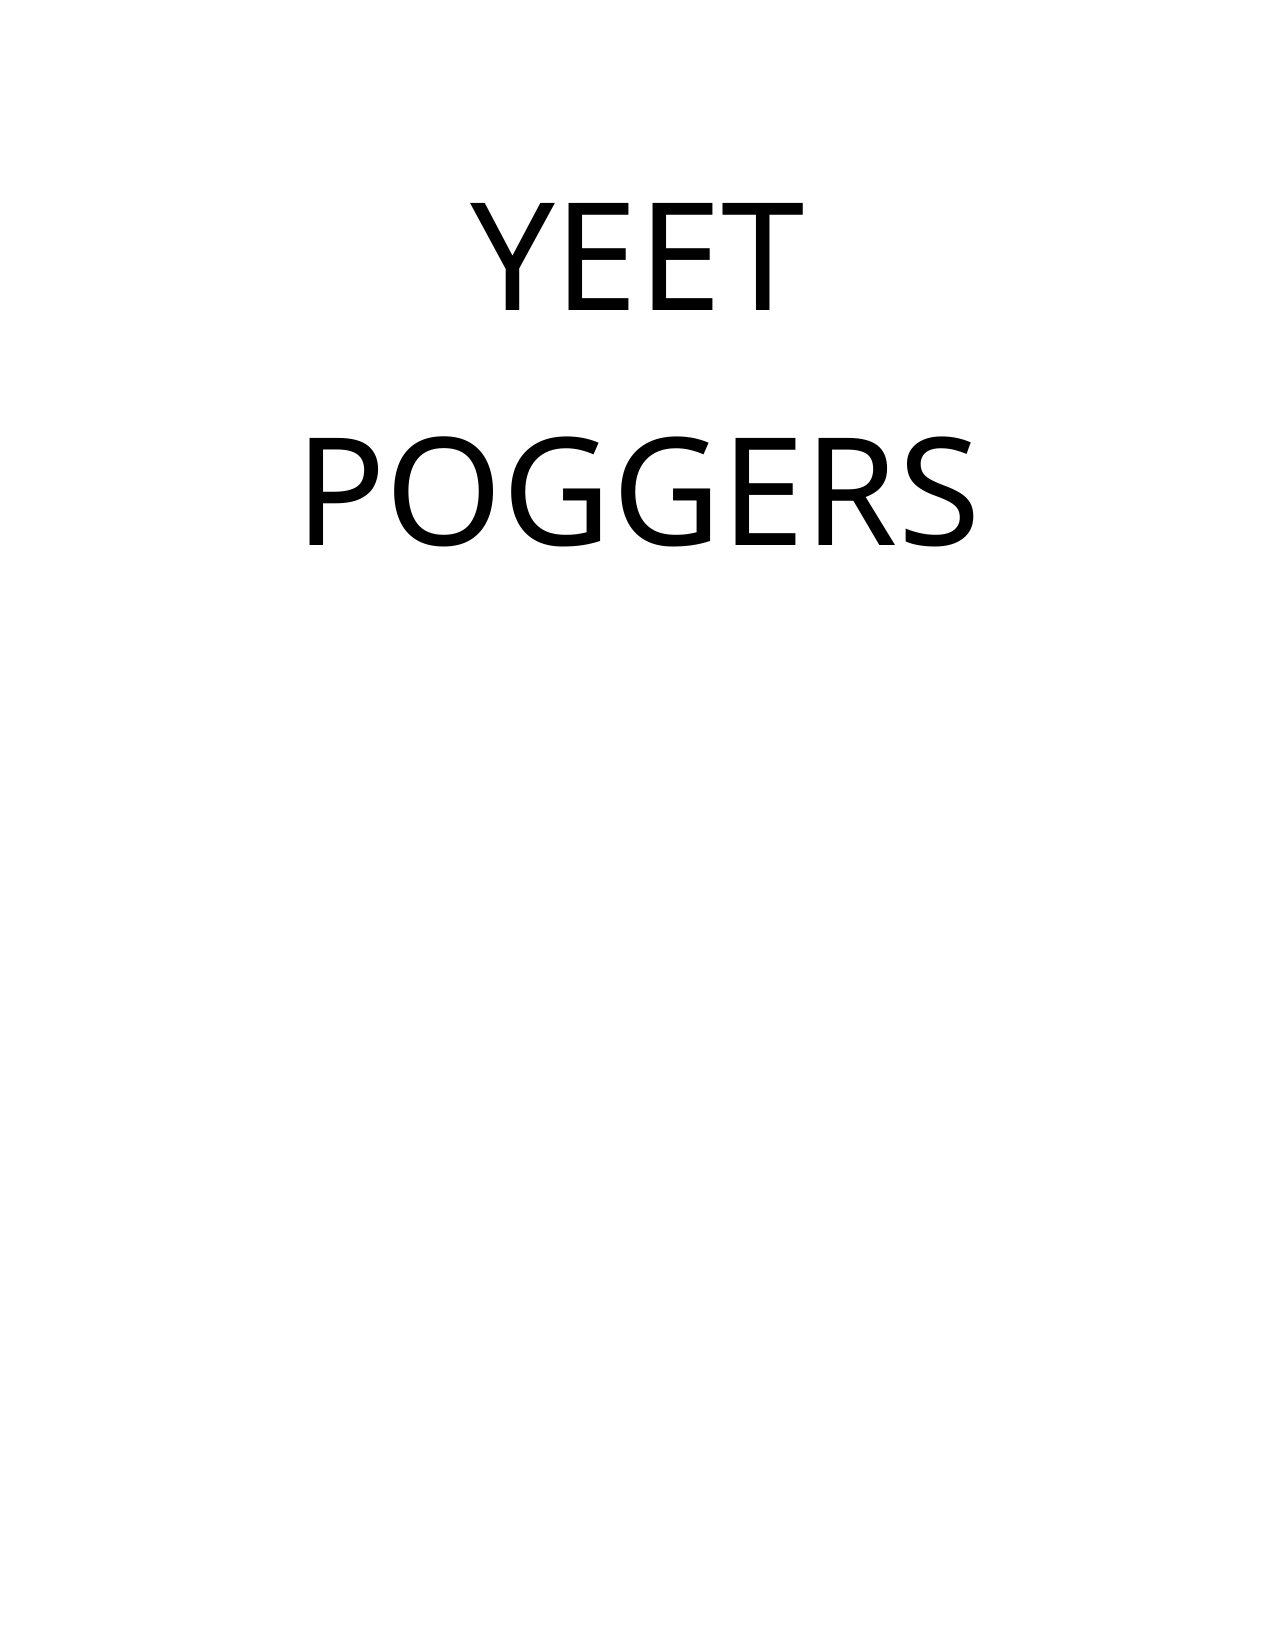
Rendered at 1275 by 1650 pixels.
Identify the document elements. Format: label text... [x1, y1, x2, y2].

text YEET POGGERS [150, 150, 1125, 589]
